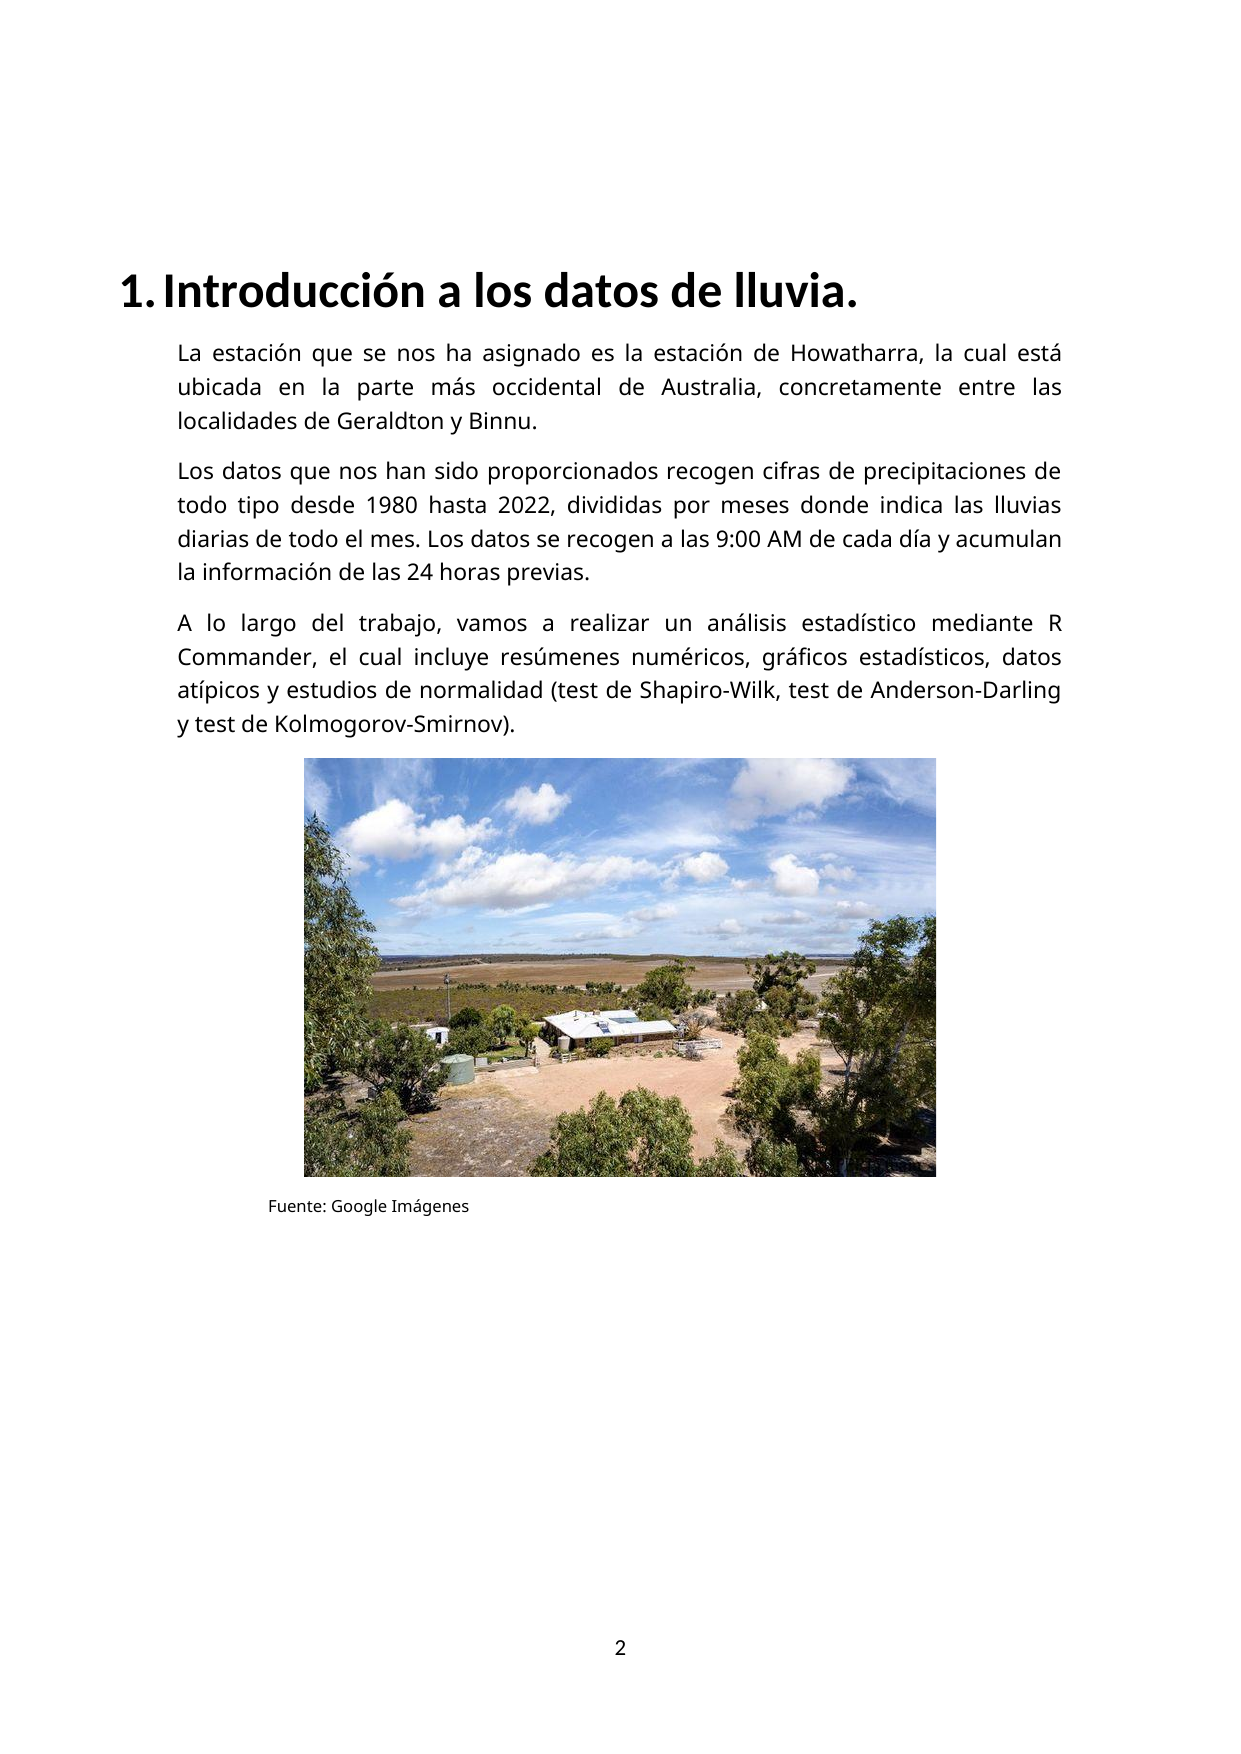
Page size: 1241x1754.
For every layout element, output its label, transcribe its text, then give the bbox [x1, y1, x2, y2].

text Los datos que nos han sido proporcionados recogen cifras de precipitaciones de todo tipo desde 1980 hasta 2022, divididas por meses donde indica las lluvias diarias de todo el mes. Los datos se recogen a las 9:00 AM de cada día y acumulan la información de las 24 horas previas. [177, 455, 1063, 588]
text A lo largo del trabajo, vamos a realizar un análisis estadístico mediante R Commander, el cual incluye resúmenes numéricos, gráficos estadísticos, datos atípicos y estudios de normalidad (test de Shapiro-Wilk, test de Anderson-Darling y test de Kolmogorov-Smirnov). [177, 607, 1063, 739]
subtitle Introducción a los datos de lluvia. [118, 259, 1063, 320]
text La estación que se nos ha asignado es la estación de Howatharra, la cual está ubicada en la parte más occidental de Australia, concretamente entre las localidades de Geraldton y Binnu. [177, 337, 1063, 436]
picture [304, 758, 937, 1177]
text Fuente: Google Imágenes [177, 1195, 1063, 1218]
